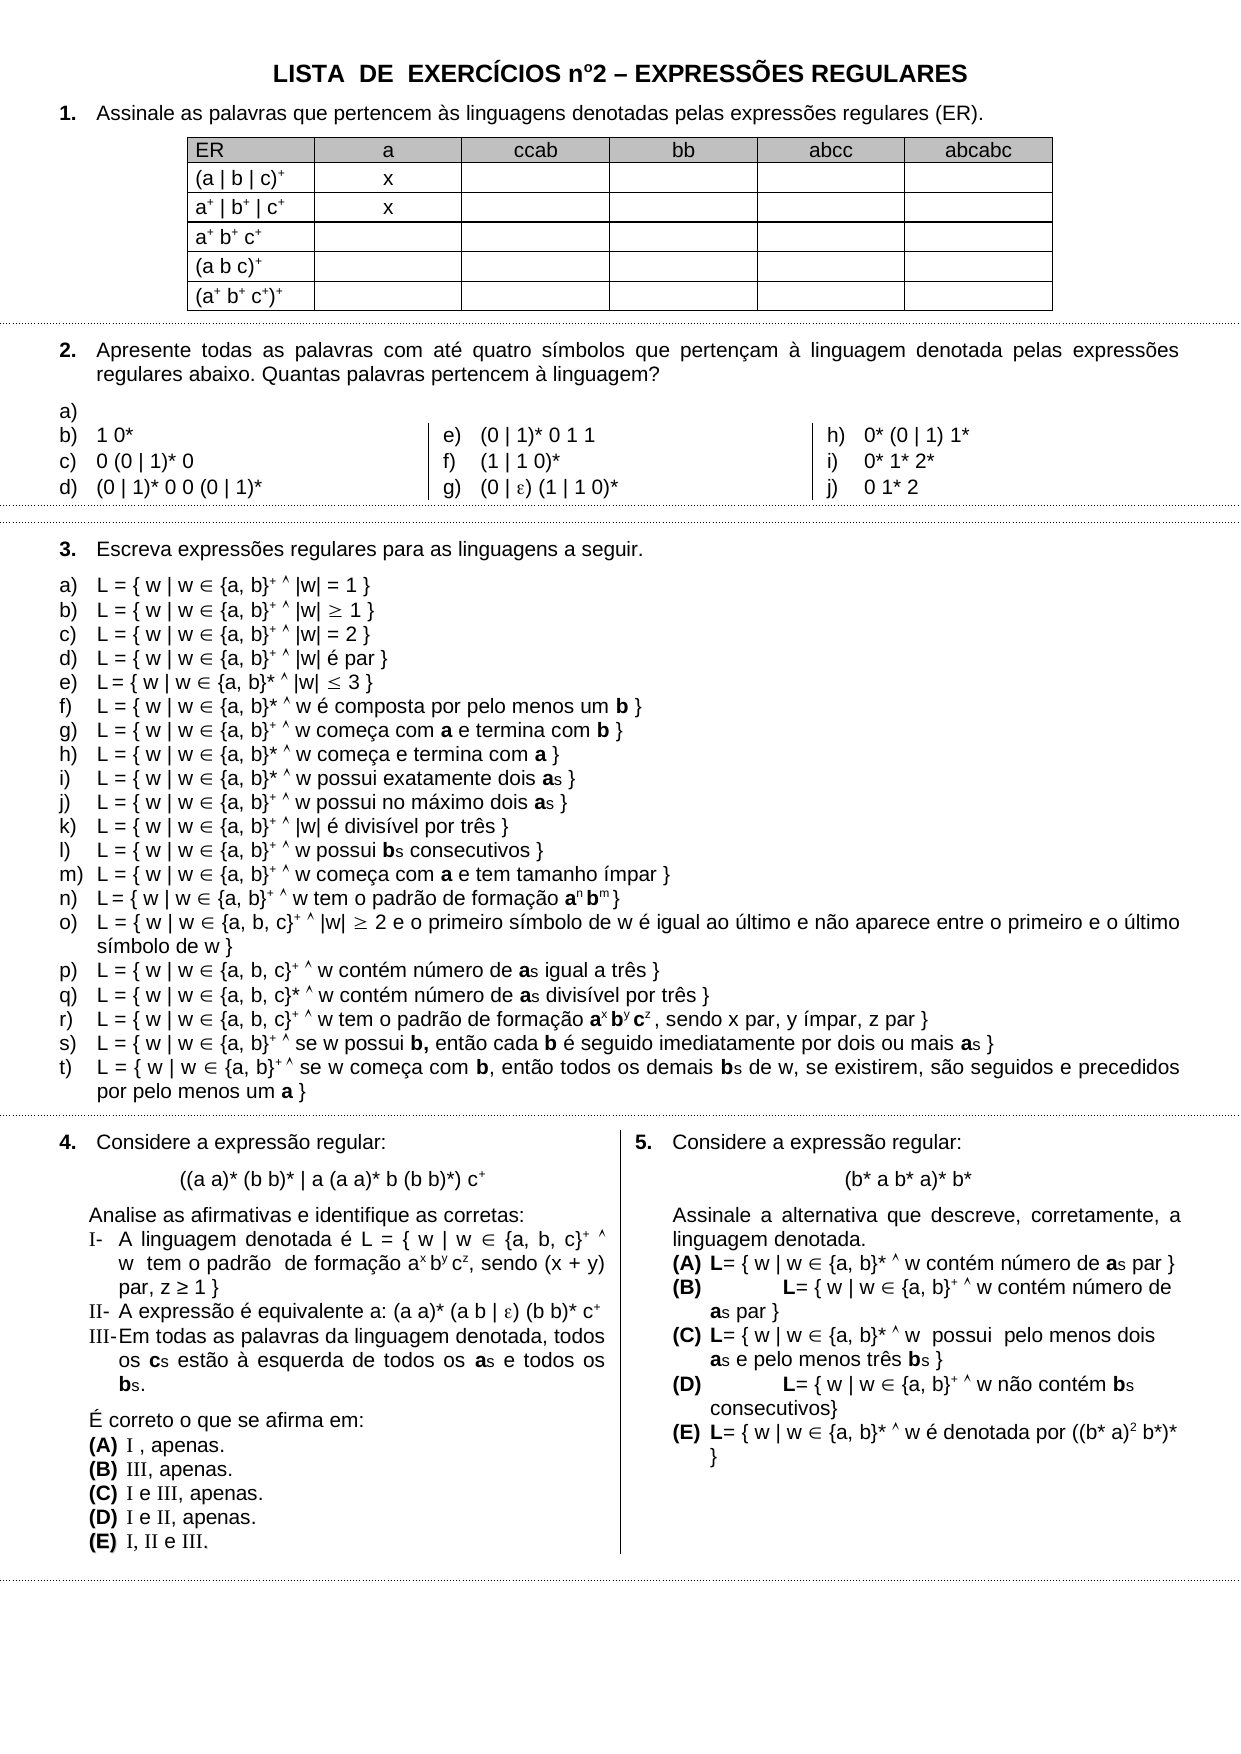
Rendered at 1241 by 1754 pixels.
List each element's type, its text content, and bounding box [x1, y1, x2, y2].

table_cell [905, 282, 1052, 310]
text Analise as afirmativas e identifique as corretas: [89, 1203, 605, 1227]
table_cell [758, 193, 904, 221]
list L = { w | w {a, b}* w é composta por pelo menos um b } [59, 694, 1181, 718]
table_header a [315, 138, 461, 162]
list I , apenas. [89, 1432, 605, 1457]
list L = { w | w {a, b}+ |w| = 1 } [59, 573, 1181, 597]
list Assinale as palavras que pertencem às linguagens denotadas pelas expressões regulares (ER). [59, 101, 1181, 125]
table_cell [905, 193, 1052, 221]
list I, II e III. [89, 1529, 605, 1553]
table_header ccab [462, 138, 609, 162]
table_cell [462, 193, 609, 221]
text Assinale a alternativa que descreve, corretamente, a linguagem denotada. [672, 1203, 1181, 1251]
list Apresente todas as palavras com até quatro símbolos que pertençam à linguagem denotada pelas expressões regulares abaixo. Quantas palavras pertencem à linguagem? [59, 338, 1181, 386]
list L = { w | w {a, b}* w começa e termina com a } [59, 742, 1181, 766]
list L= { w | w {a, b}* w contém número de as par } [672, 1251, 1181, 1275]
table_header abcabc [905, 138, 1052, 162]
text II- A expressão é equivalente a: (a a)* (a b | ) (b b)* c+ [89, 1299, 605, 1323]
list L= { w | w {a, b}+ w contém número de as par } [672, 1275, 1181, 1323]
list (1 | 1 0)* [443, 449, 797, 473]
list (0 | 1)* 0 0 (0 | 1)* [59, 475, 413, 499]
list L = { w | w {a, b}+ w possui bs consecutivos } [59, 838, 1181, 862]
list L = { w | w {a, b, c}+ w contém número de as igual a três } [59, 958, 1181, 982]
table_cell [905, 223, 1052, 251]
table_cell (a+ b+ c+)+ [188, 282, 314, 310]
table_header abcc [758, 138, 904, 162]
list L = { w | w {a, b}+ |w| é par } [59, 646, 1181, 670]
list I e II, apenas. [89, 1505, 605, 1529]
list L = { w | w {a, b}+ se w possui b, então cada b é seguido imediatamente por dois ou mais as } [59, 1031, 1181, 1055]
list 0 1* 2 [827, 475, 1181, 499]
list L= { w | w {a, b}* w possui pelo menos dois as e pelo menos três bs } [672, 1323, 1181, 1371]
list L = { w | w {a, b}+ w tem o padrão de formação an bm } [59, 886, 1181, 910]
list I e III, apenas. [89, 1481, 605, 1505]
list L= { w | w {a, b}* w é denotada por ((b* a)2 b*)* } [672, 1419, 1181, 1468]
table_cell [315, 252, 461, 281]
list L = { w | w {a, b}+ |w| é divisível por três } [59, 814, 1181, 838]
list (0 | 1)* 0 1 1 [443, 423, 797, 447]
list L = { w | w {a, b}+ w começa com a e tem tamanho ímpar } [59, 862, 1181, 886]
list III, apenas. [89, 1457, 605, 1481]
text I- A linguagem denotada é L = { w | w {a, b, c}+ w tem o padrão de formação ax by cz, sendo (x + y) par, z ≥ 1 } [89, 1227, 605, 1299]
table_cell [758, 223, 904, 251]
list Escreva expressões regulares para as linguagens a seguir. [59, 537, 1181, 561]
table_cell [462, 163, 609, 192]
list L = { w | w {a, b}* |w| 3 } [59, 670, 1181, 694]
table_cell [758, 282, 904, 310]
table_cell [315, 223, 461, 251]
list L= { w | w {a, b}+ w não contém bs consecutivos} [672, 1371, 1181, 1419]
table_cell [462, 223, 609, 251]
list 0* (0 | 1) 1* [827, 423, 1181, 447]
text (b* a b* a)* b* [635, 1166, 1181, 1191]
table_cell a+ | b+ | c+ [188, 193, 314, 221]
table_cell [462, 282, 609, 310]
table_cell (a | b | c)+ [188, 163, 314, 192]
table_cell x [315, 163, 461, 192]
list L = { w | w {a, b}+ |w| 1 } [59, 597, 1181, 622]
text LISTA DE EXERCÍCIOS no2 – EXPRESSÕES REGULARES [59, 59, 1181, 88]
list L = { w | w {a, b, c}+ w tem o padrão de formação ax by cz , sendo x par, y ímpar, z par } [59, 1007, 1181, 1031]
table_cell [758, 252, 904, 281]
table_cell [758, 163, 904, 192]
list L = { w | w {a, b, c}+ |w| 2 e o primeiro símbolo de w é igual ao último e não aparece entre o primeiro e o último símbolo de w } [59, 910, 1181, 958]
text III- Em todas as palavras da linguagem denotada, todos os cs estão à esquerda de todos os as e todos os bs. [89, 1323, 605, 1396]
table_header ER [188, 138, 314, 162]
table_cell (a b c)+ [188, 252, 314, 281]
list 0 (0 | 1)* 0 [59, 449, 413, 473]
list 0* 1* 2* [827, 449, 1181, 473]
table_cell [610, 282, 757, 310]
list L = { w | w {a, b}+ w possui no máximo dois as } [59, 790, 1181, 814]
table_cell x [315, 193, 461, 221]
list L = { w | w {a, b}+ |w| = 2 } [59, 622, 1181, 646]
list L = { w | w {a, b}+ w começa com a e termina com b } [59, 718, 1181, 742]
table_cell [610, 163, 757, 192]
table_cell [905, 163, 1052, 192]
list L = { w | w {a, b}+ se w começa com b, então todos os demais bs de w, se existirem, são seguidos e precedidos por pelo menos um a } [59, 1055, 1181, 1103]
table_header bb [610, 138, 757, 162]
list 1 0* [59, 423, 413, 447]
text ((a a)* (b b)* | a (a a)* b (b b)*) c+ [59, 1166, 605, 1191]
table_cell [610, 223, 757, 251]
table_cell [905, 252, 1052, 281]
list (0 | ) (1 | 1 0)* [443, 475, 797, 499]
table_cell [462, 252, 609, 281]
list Considere a expressão regular: [59, 1130, 605, 1154]
list L = { w | w {a, b}* w possui exatamente dois as } [59, 766, 1181, 790]
table_cell a+ b+ c+ [188, 223, 314, 251]
table_cell [315, 282, 461, 310]
table_cell [610, 252, 757, 281]
list Considere a expressão regular: [635, 1130, 1181, 1154]
table_cell [610, 193, 757, 221]
list L = { w | w {a, b, c}* w contém número de as divisível por três } [59, 982, 1181, 1007]
text É correto o que se afirma em: [89, 1408, 605, 1432]
